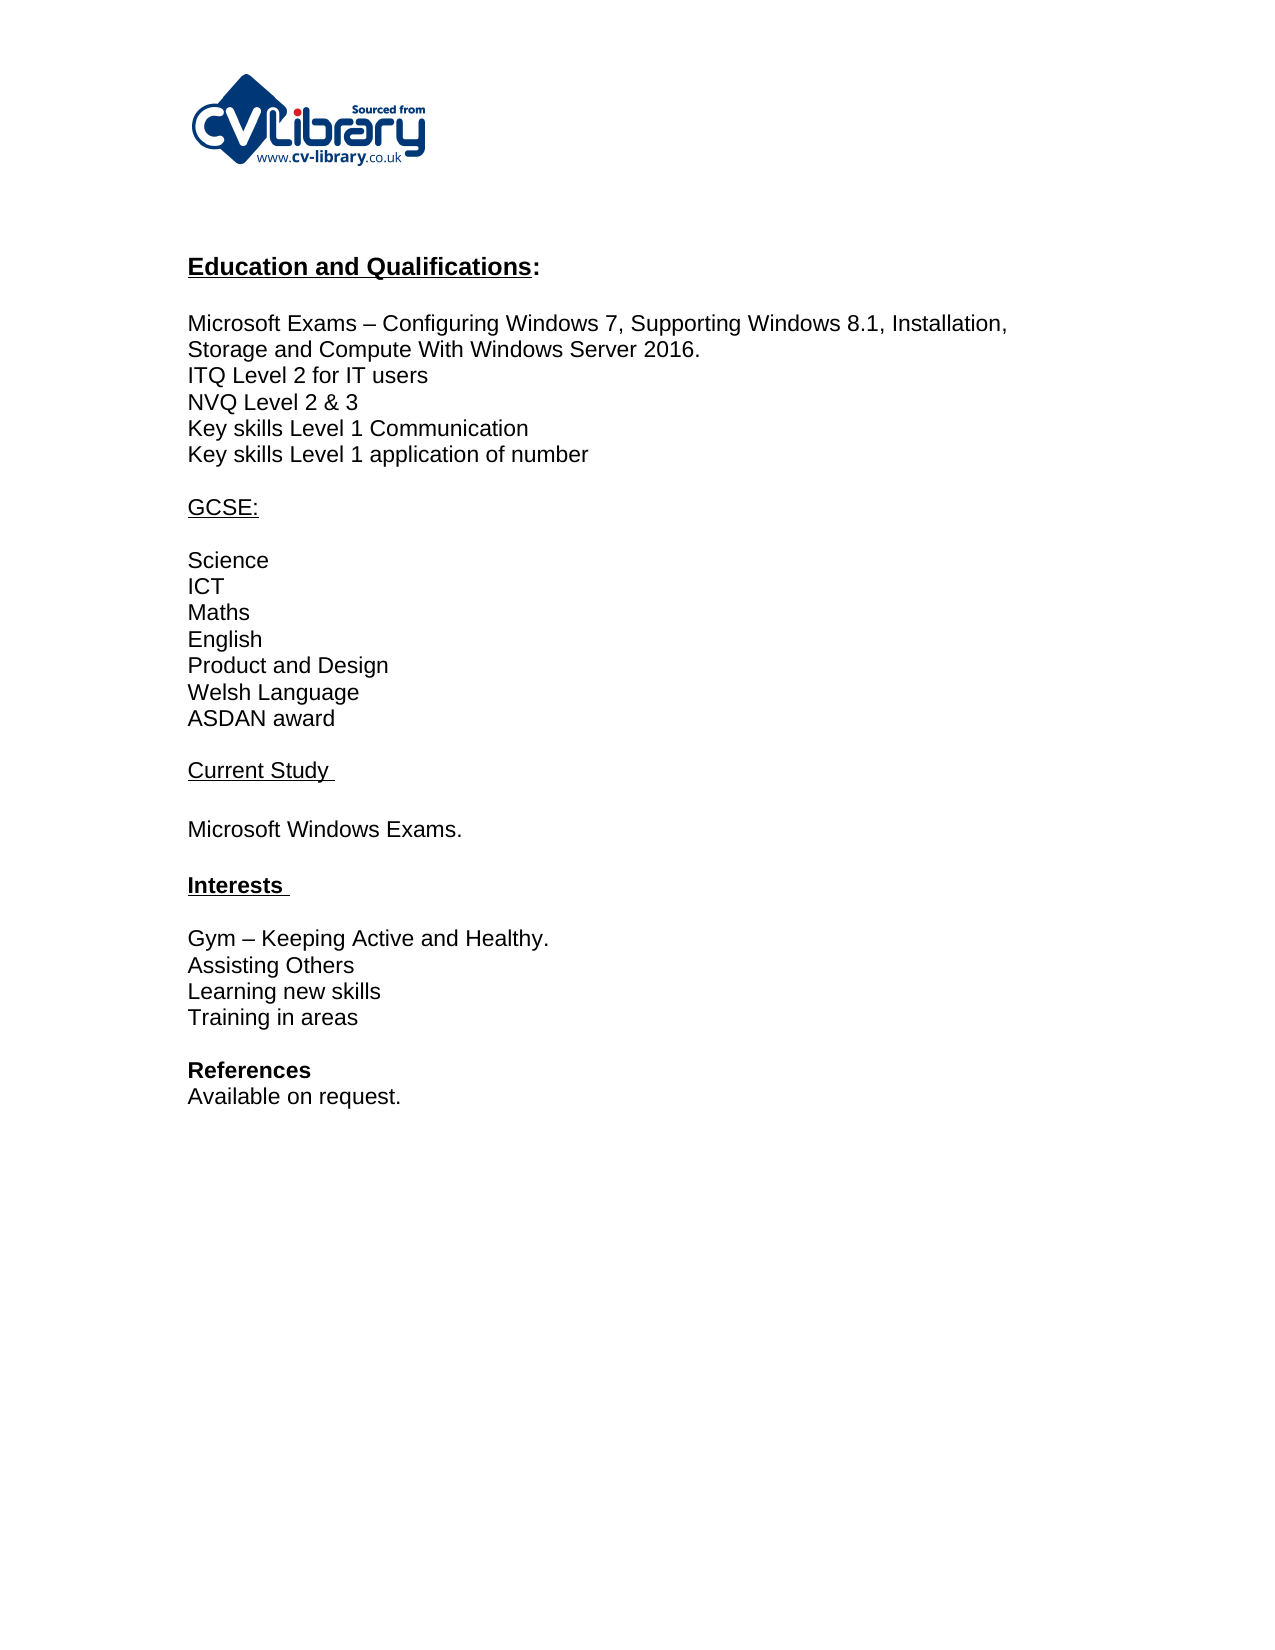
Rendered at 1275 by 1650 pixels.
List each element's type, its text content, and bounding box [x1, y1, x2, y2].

picture [187, 74, 430, 166]
text ITQ Level 2 for IT users [187, 362, 1087, 388]
text Learning new skills [187, 978, 1087, 1004]
text NVQ Level 2 & 3 Key skills Level 1 Communication Key skills Level 1 application of number GCSE: Science ICT Maths English Product and Design Welsh Language ASDAN award Current Study Microsoft Windows Exams. [187, 388, 1087, 844]
text Interests Gym – Keeping Active and Healthy. [187, 872, 1087, 952]
text Training in areas References Available on request. [187, 1004, 1087, 1110]
text Assisting Others [187, 952, 1087, 978]
text Education and Qualifications: Microsoft Exams – Configuring Windows 7, Supporting Windows 8.1, Installation, Storage and Compute With Windows Server 2016. [187, 252, 1087, 362]
